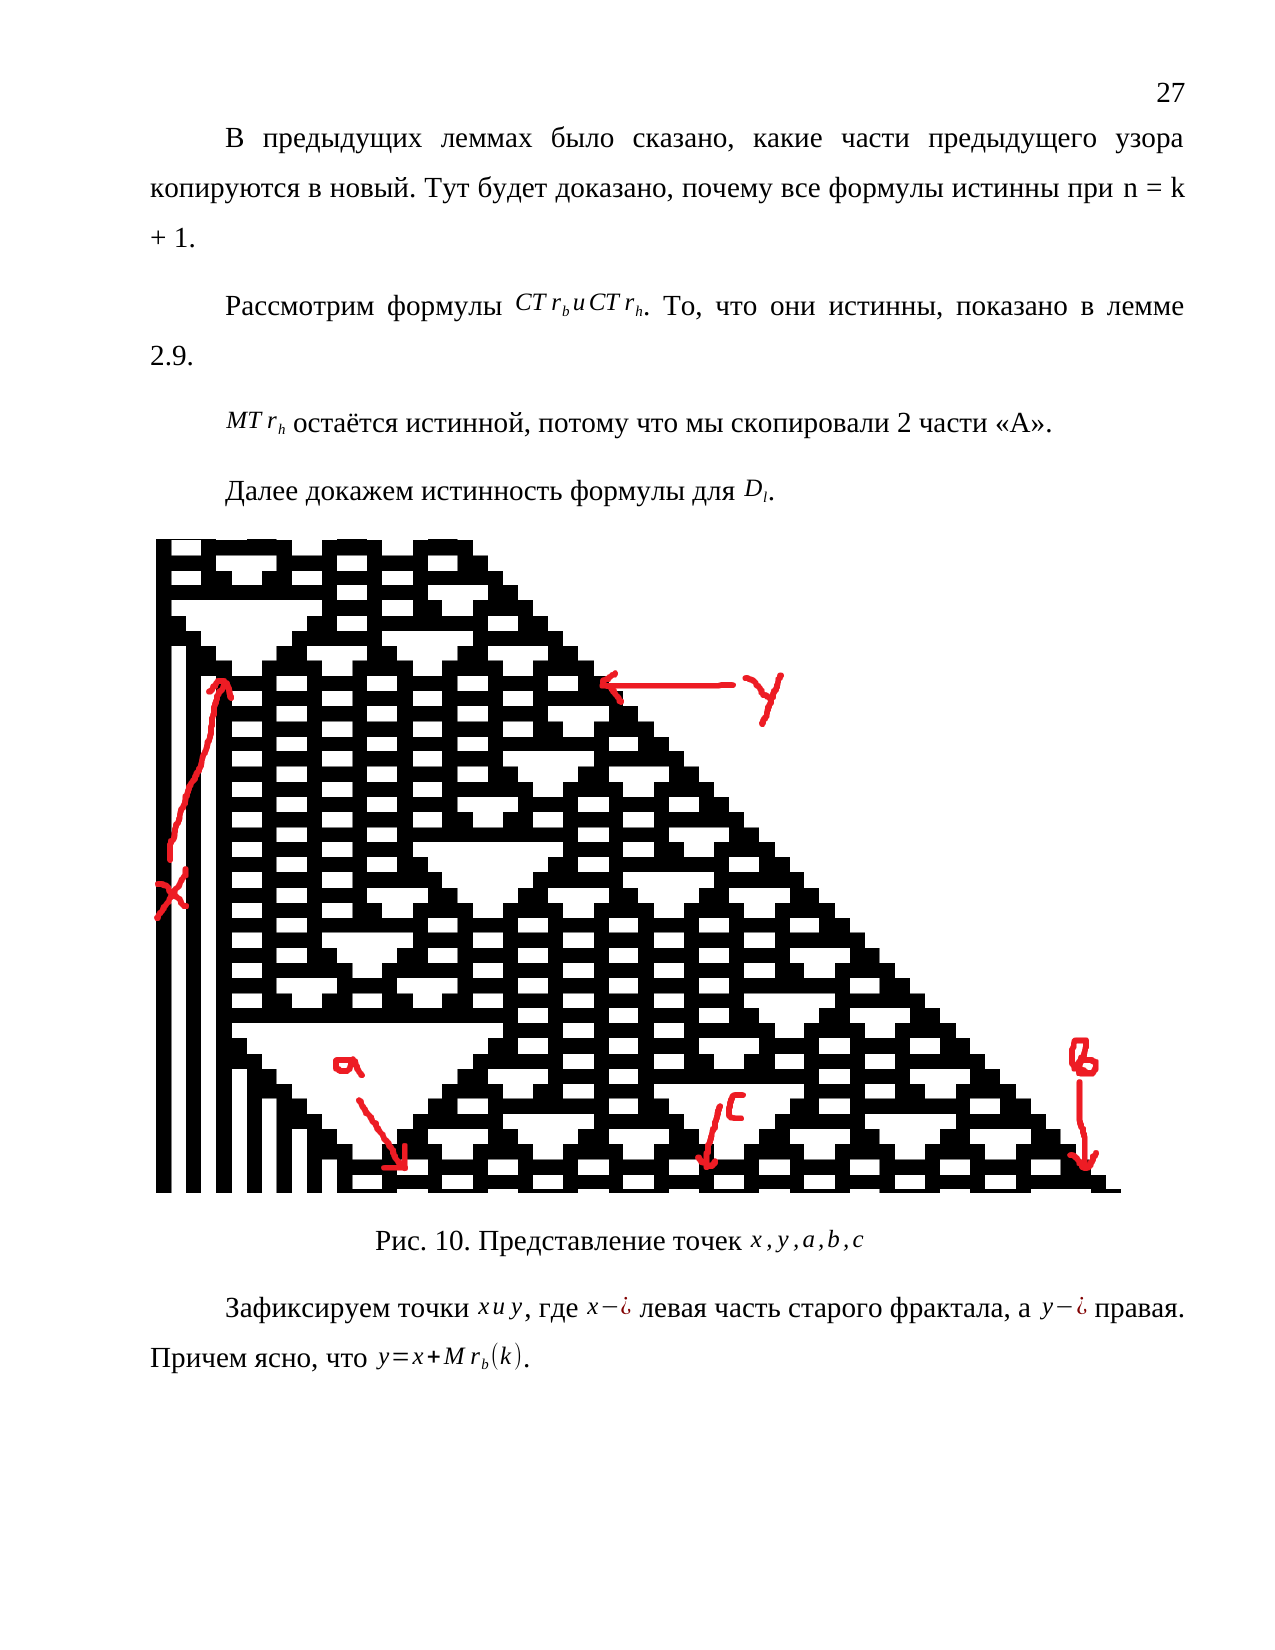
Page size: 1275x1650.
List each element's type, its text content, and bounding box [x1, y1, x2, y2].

text Рис. 10. Представление точек [300, 1223, 1185, 1256]
text В предыдущих леммах было сказано, какие части предыдущего узора копируются в новый. Тут будет доказано, почему все формулы истинны при n = k + 1. [150, 120, 1185, 254]
picture [150, 539, 1126, 1193]
text Далее докажем истинность формулы для . [150, 473, 1185, 507]
text Зафиксируем точки , где левая часть старого фрактала, а правая. Причем ясно, что . [150, 1290, 1185, 1374]
text остаётся истинной, потому что мы скопировали 2 части «А». [150, 405, 1185, 439]
text Рассмотрим формулы . То, что они истинны, показано в лемме 2.9. [150, 288, 1185, 371]
